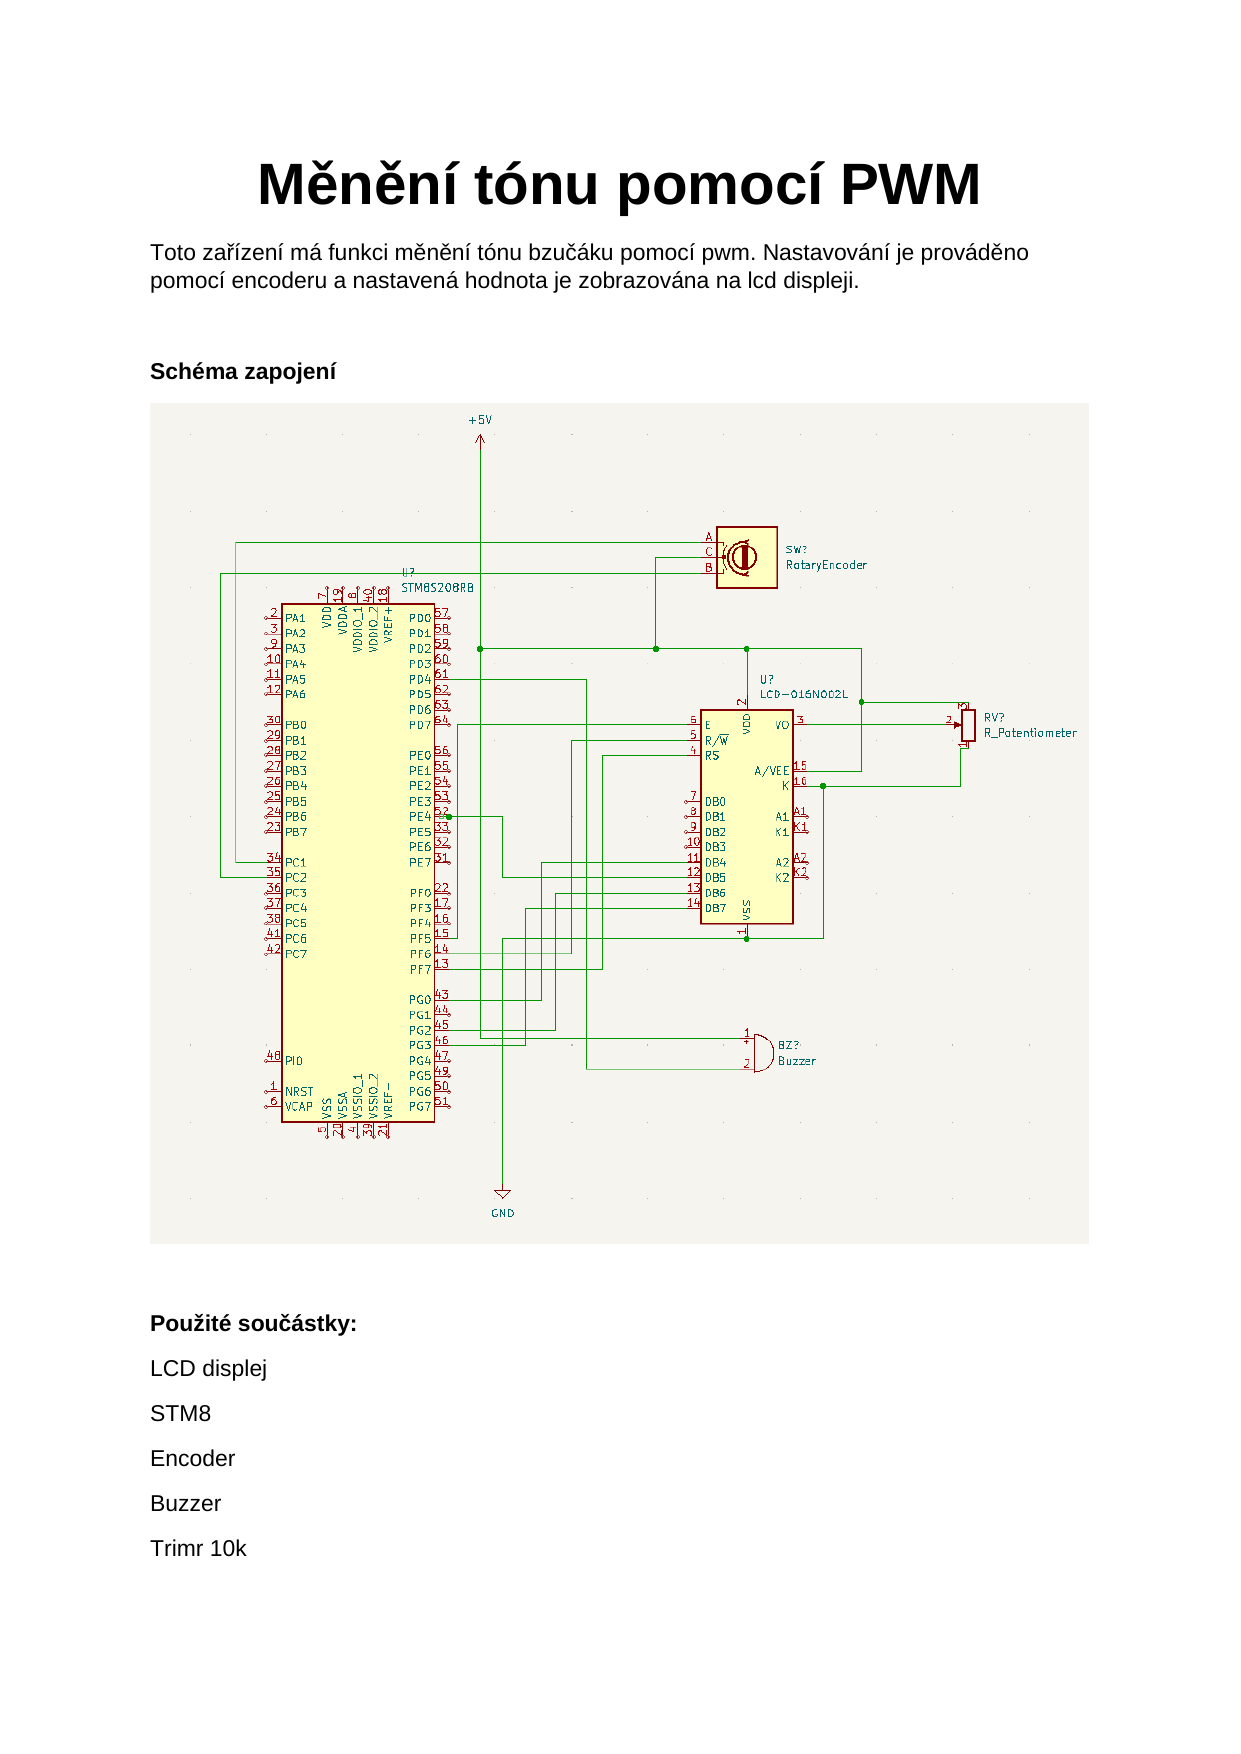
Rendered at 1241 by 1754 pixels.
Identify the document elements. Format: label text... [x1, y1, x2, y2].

text Trimr 10k [150, 1535, 1090, 1562]
text Schéma zapojení [150, 358, 1090, 384]
text Toto zařízení má funkci měnění tónu bzučáku pomocí pwm. Nastavování je prováděno pomocí encoderu a nastavená hodnota je zobrazována na lcd displeji. [150, 239, 1090, 294]
text STM8 [150, 1400, 1090, 1426]
text Měnění tónu pomocí PWM [150, 150, 1090, 217]
text Použité součástky: [150, 1310, 1090, 1336]
text Encoder [150, 1445, 1090, 1471]
text LCD displej [150, 1355, 1090, 1381]
text Buzzer [150, 1490, 1090, 1516]
picture [150, 403, 1089, 1244]
